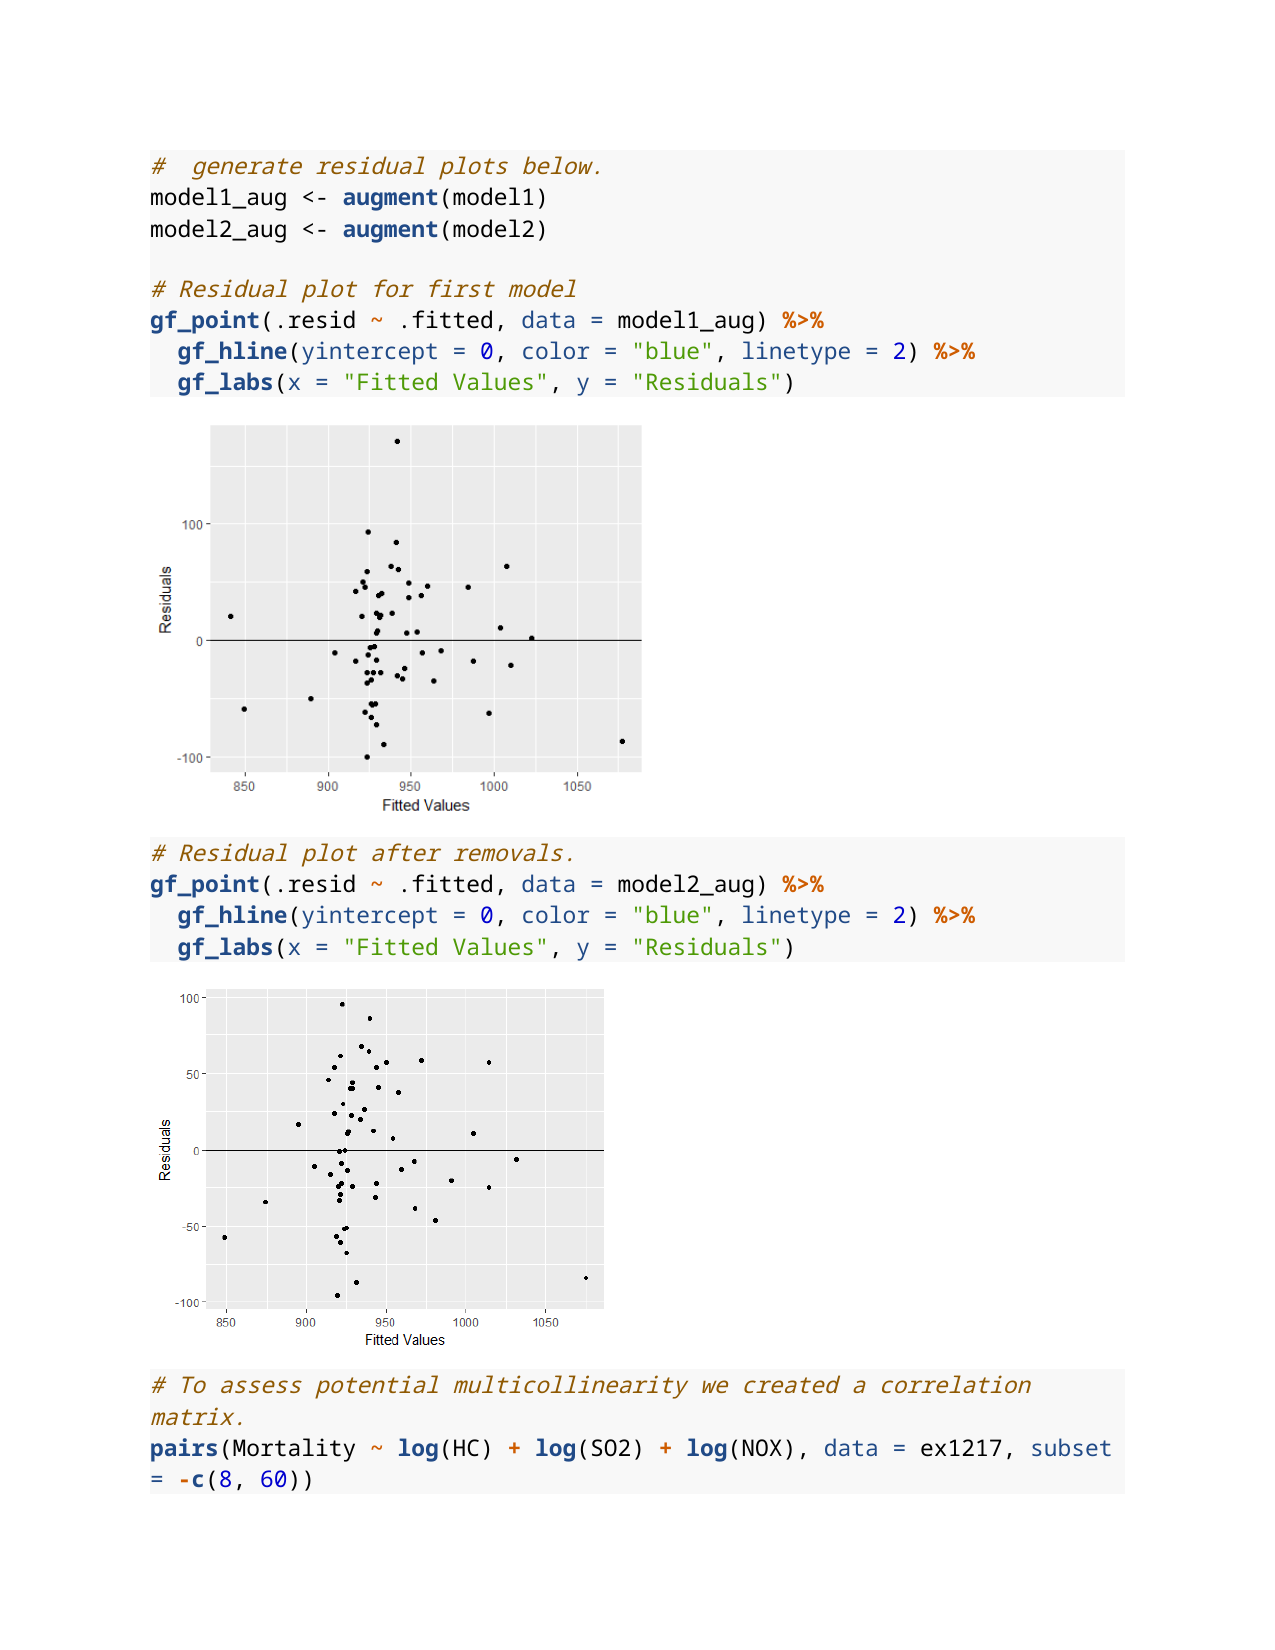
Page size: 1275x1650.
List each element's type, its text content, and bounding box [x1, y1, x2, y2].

picture [150, 418, 650, 818]
text # Residual plot after removals. gf_point(.resid ~ .fitted, data = model2_aug) %>% gf_hline(yintercept = 0, color = "blue", linetype = 2) %>% gf_labs(x = "Fitted Values", y = "Residuals") [576, 837, 1125, 962]
picture [150, 982, 611, 1351]
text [150, 150, 1125, 397]
text # To assess potential multicollinearity we created a correlation matrix. pairs(Mortality ~ log(HC) + log(SO2) + log(NOX), data = ex1217, subset = -c(8, 60)) [150, 1369, 1125, 1494]
